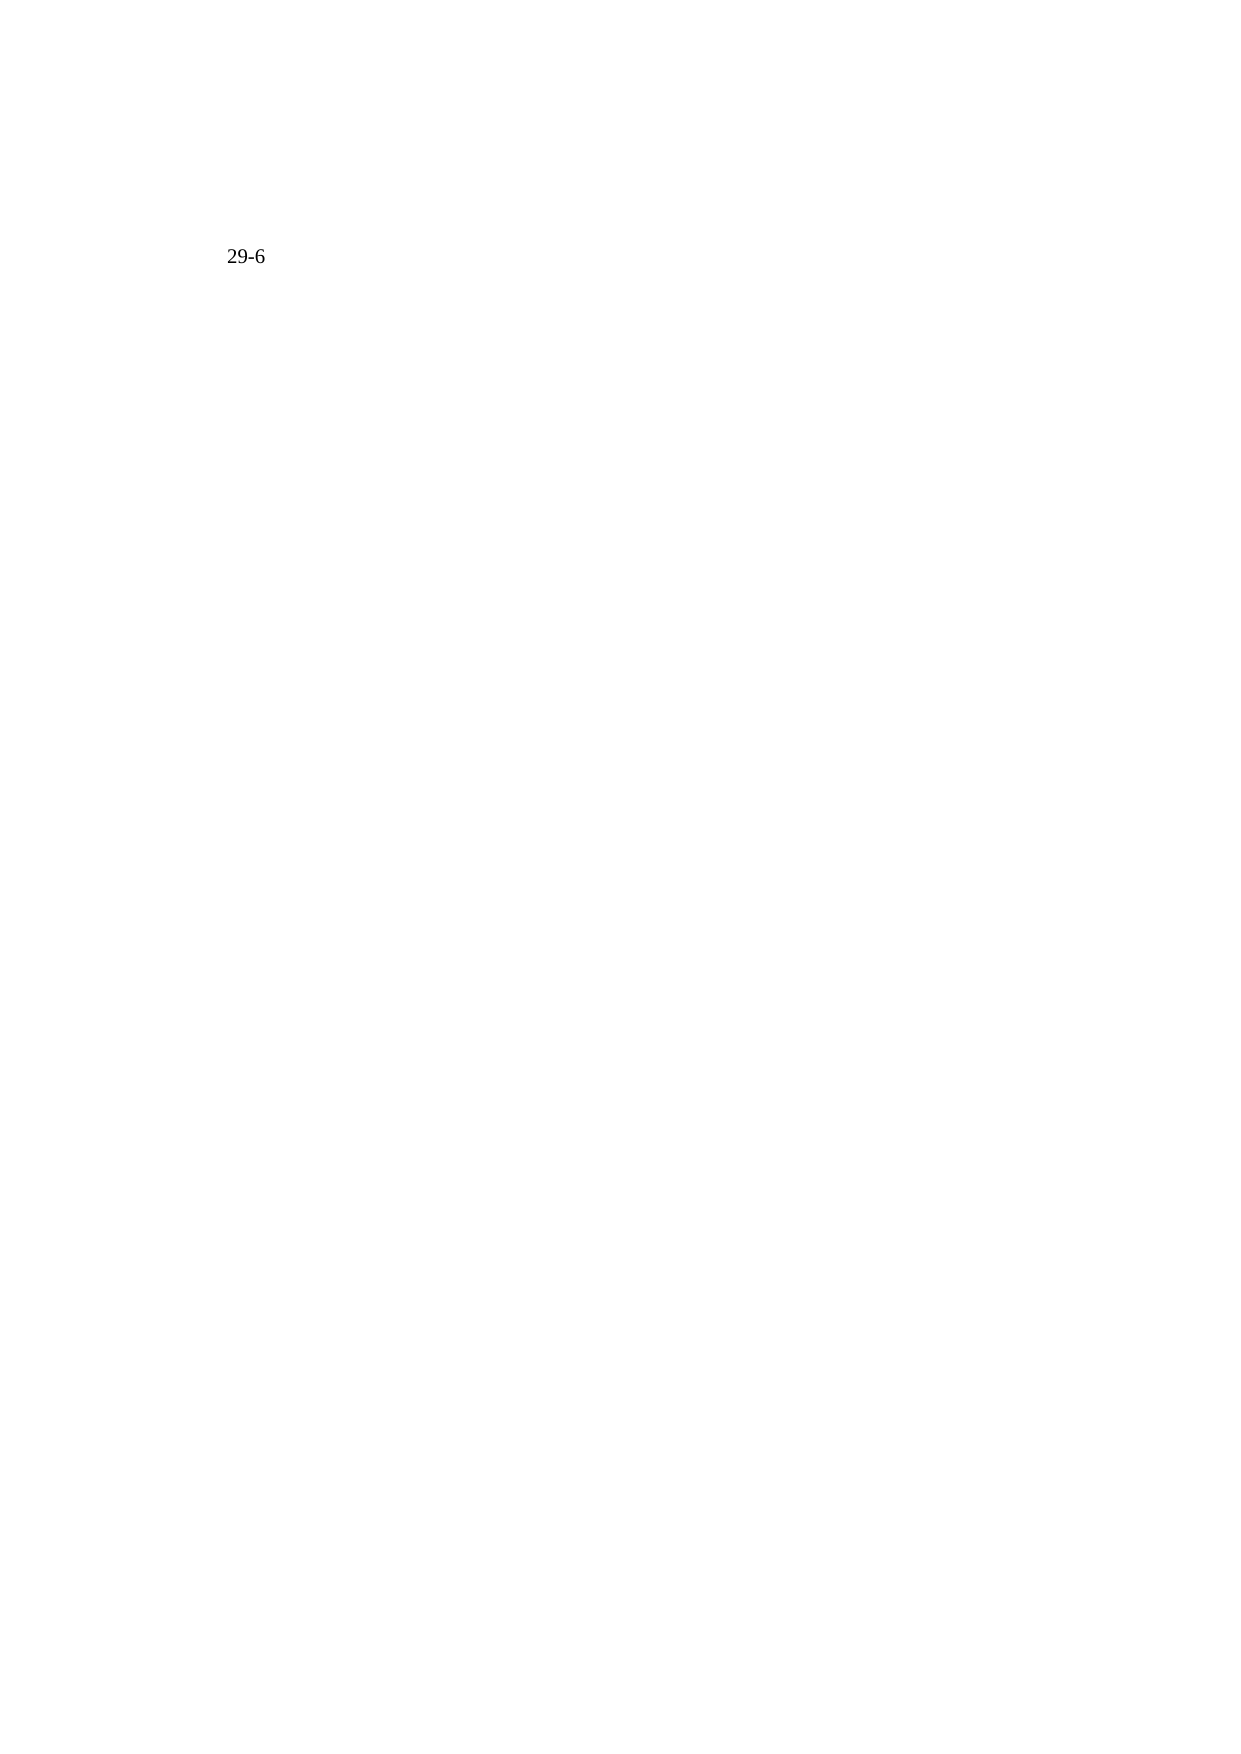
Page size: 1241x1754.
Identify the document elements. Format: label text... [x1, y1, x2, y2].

text 29-6 [227, 242, 1068, 269]
